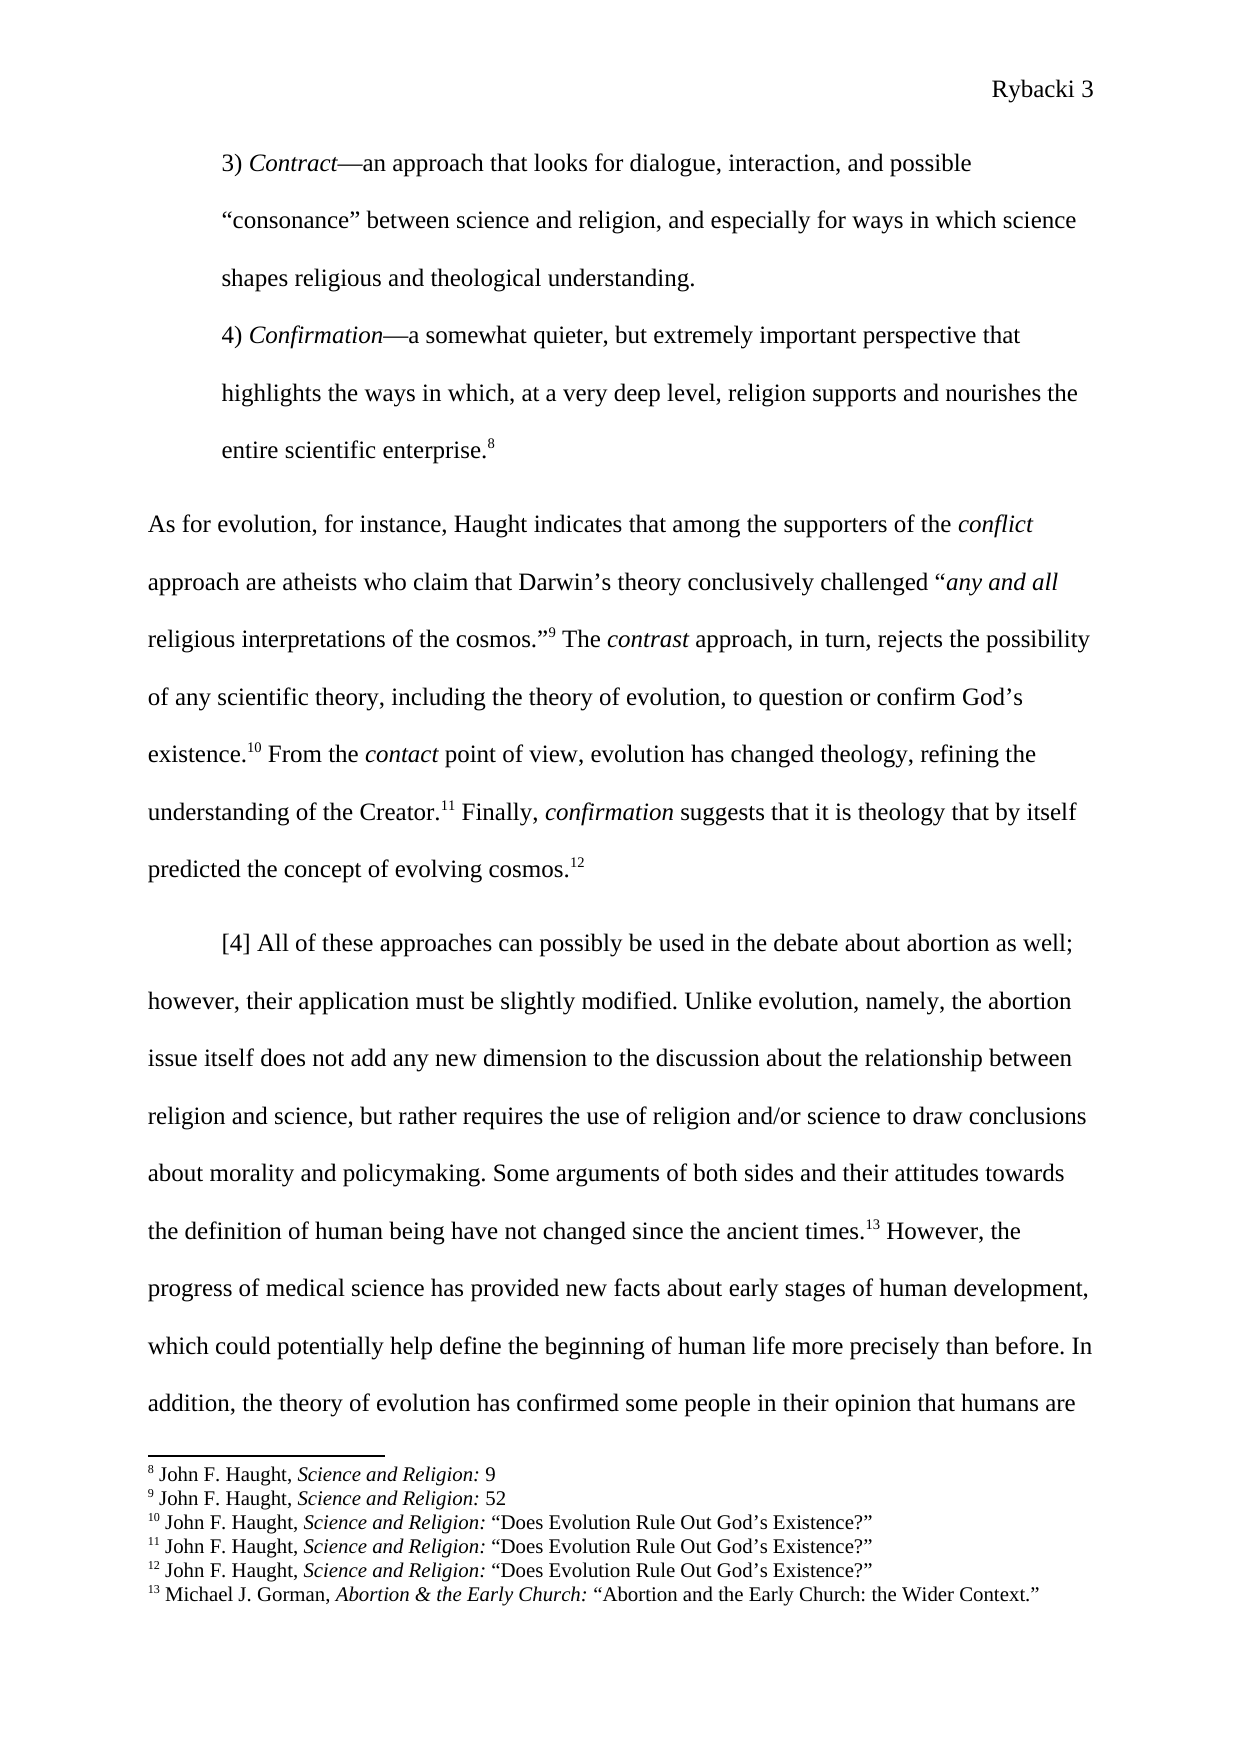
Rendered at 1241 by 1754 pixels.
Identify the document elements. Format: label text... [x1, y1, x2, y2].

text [221, 148, 1093, 464]
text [148, 928, 1093, 1417]
text As for evolution, for instance, Haught indicates that among the supporters of the conflict approach are atheists who claim that Darwin’s theory conclusively challenged “any and all religious interpretations of the cosmos.” The contrast approach, in turn, rejects the possibility of any scientific theory, including the theory of evolution, to question or confirm God’s existence. From the contact point of view, evolution has changed theology, refining the understanding of the Creator. Finally, confirmation suggests that it is theology that by itself predicted the concept of evolving cosmos. [148, 509, 1093, 883]
